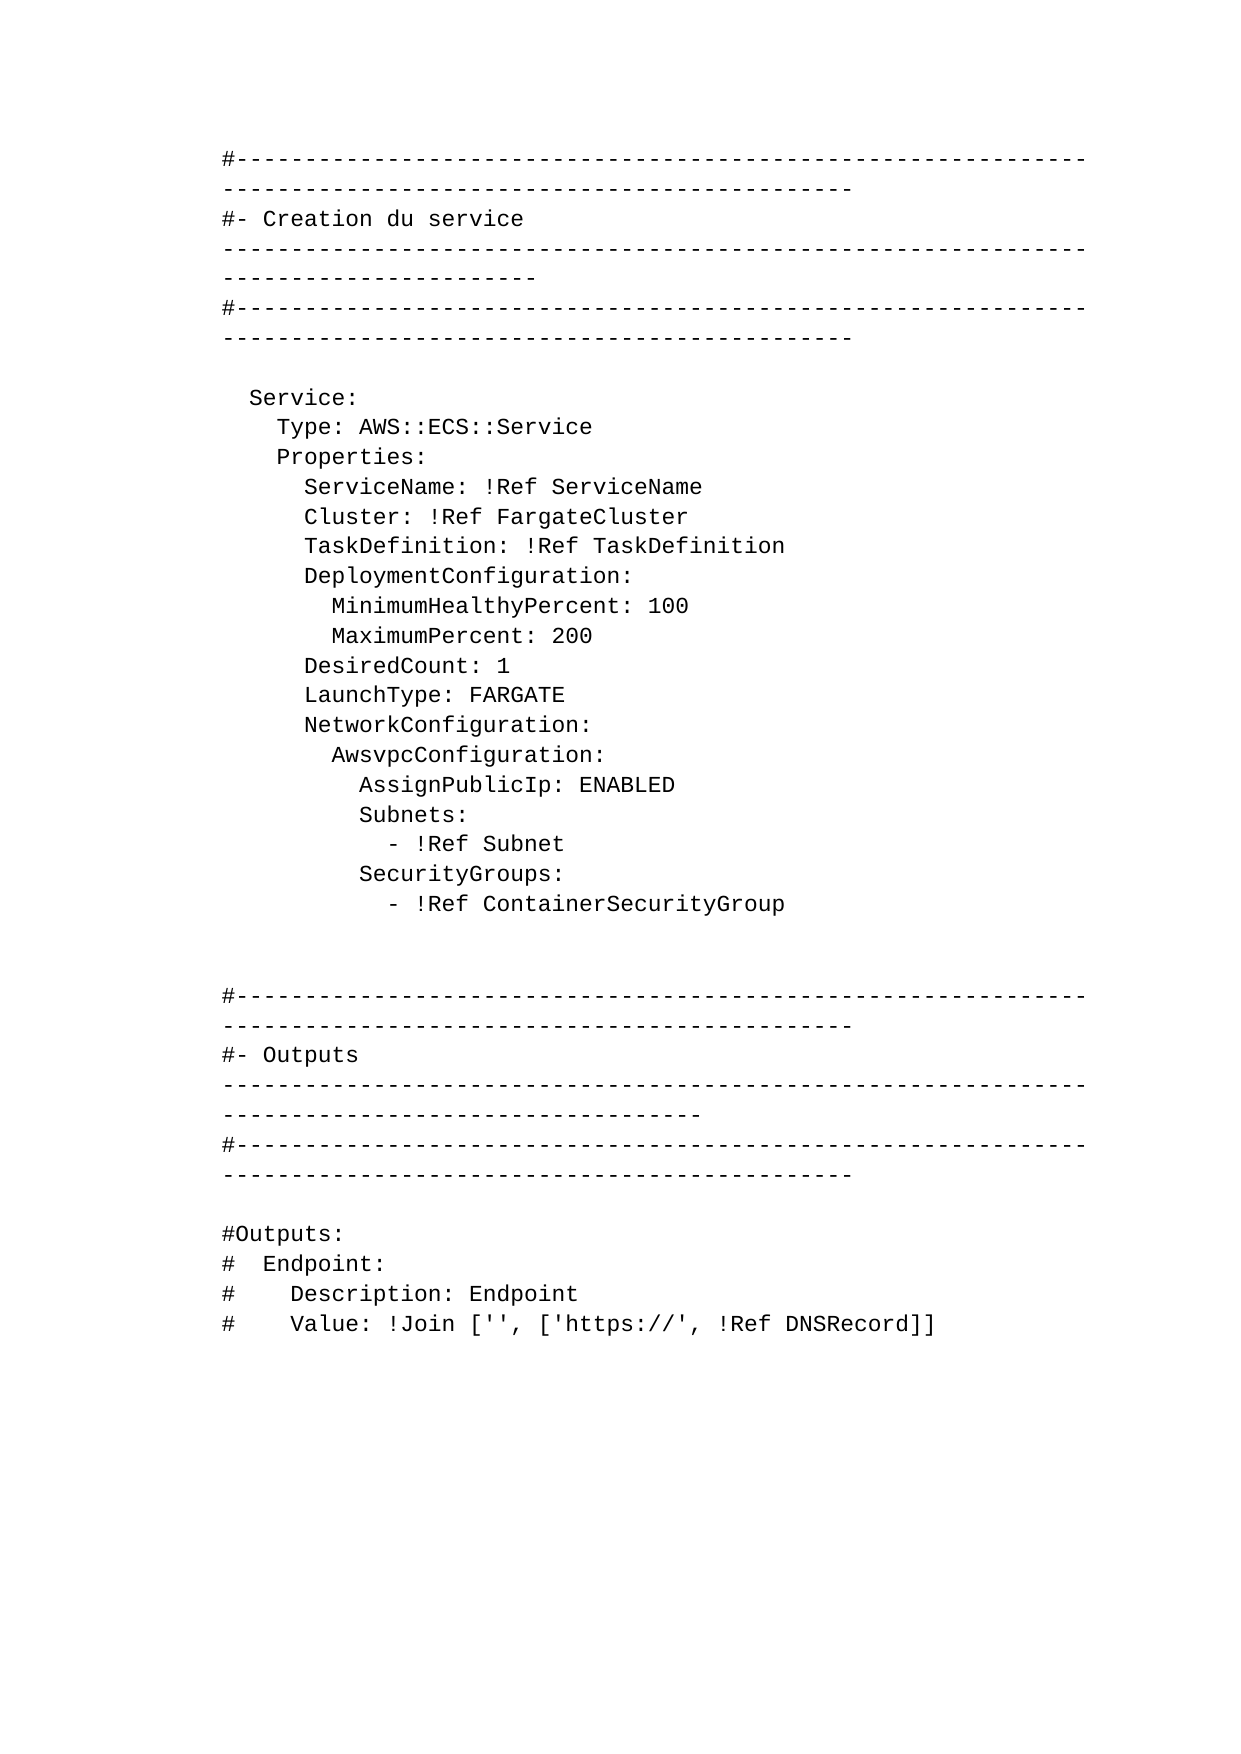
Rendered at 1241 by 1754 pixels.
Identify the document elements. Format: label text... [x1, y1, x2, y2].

text DeploymentConfiguration: [221, 565, 1093, 591]
text - !Ref Subnet [221, 833, 1093, 859]
text SecurityGroups: [221, 863, 1093, 888]
text Service: [221, 386, 1093, 412]
text # Value: !Join ['', ['https://', !Ref DNSRecord]] [221, 1312, 1093, 1338]
text ServiceName: !Ref ServiceName [221, 475, 1093, 501]
text LaunchType: FARGATE [221, 684, 1093, 710]
text #- Outputs -------------------------------------------------------------------------------------------------- [221, 1044, 1093, 1129]
text Cluster: !Ref FargateCluster [221, 505, 1093, 531]
text #- Creation du service -------------------------------------------------------------------------------------- [221, 207, 1093, 293]
text DesiredCount: 1 [221, 654, 1093, 680]
text Type: AWS::ECS::Service [221, 416, 1093, 442]
text AssignPublicIp: ENABLED [221, 773, 1093, 799]
text - !Ref ContainerSecurityGroup [221, 892, 1093, 918]
text #Outputs: [221, 1222, 1093, 1248]
text TaskDefinition: !Ref TaskDefinition [221, 535, 1093, 561]
text MinimumHealthyPercent: 100 [221, 594, 1093, 620]
text #------------------------------------------------------------------------------------------------------------ [221, 1133, 1093, 1189]
text MaximumPercent: 200 [221, 624, 1093, 650]
text NetworkConfiguration: [221, 714, 1093, 739]
text AwsvpcConfiguration: [221, 743, 1093, 769]
text # Endpoint: [221, 1252, 1093, 1278]
text #------------------------------------------------------------------------------------------------------------ [221, 297, 1093, 352]
text #------------------------------------------------------------------------------------------------------------ [221, 984, 1093, 1040]
text Subnets: [221, 803, 1093, 829]
text Properties: [221, 446, 1093, 471]
text # Description: Endpoint [221, 1282, 1093, 1308]
text #------------------------------------------------------------------------------------------------------------ [221, 148, 1093, 203]
